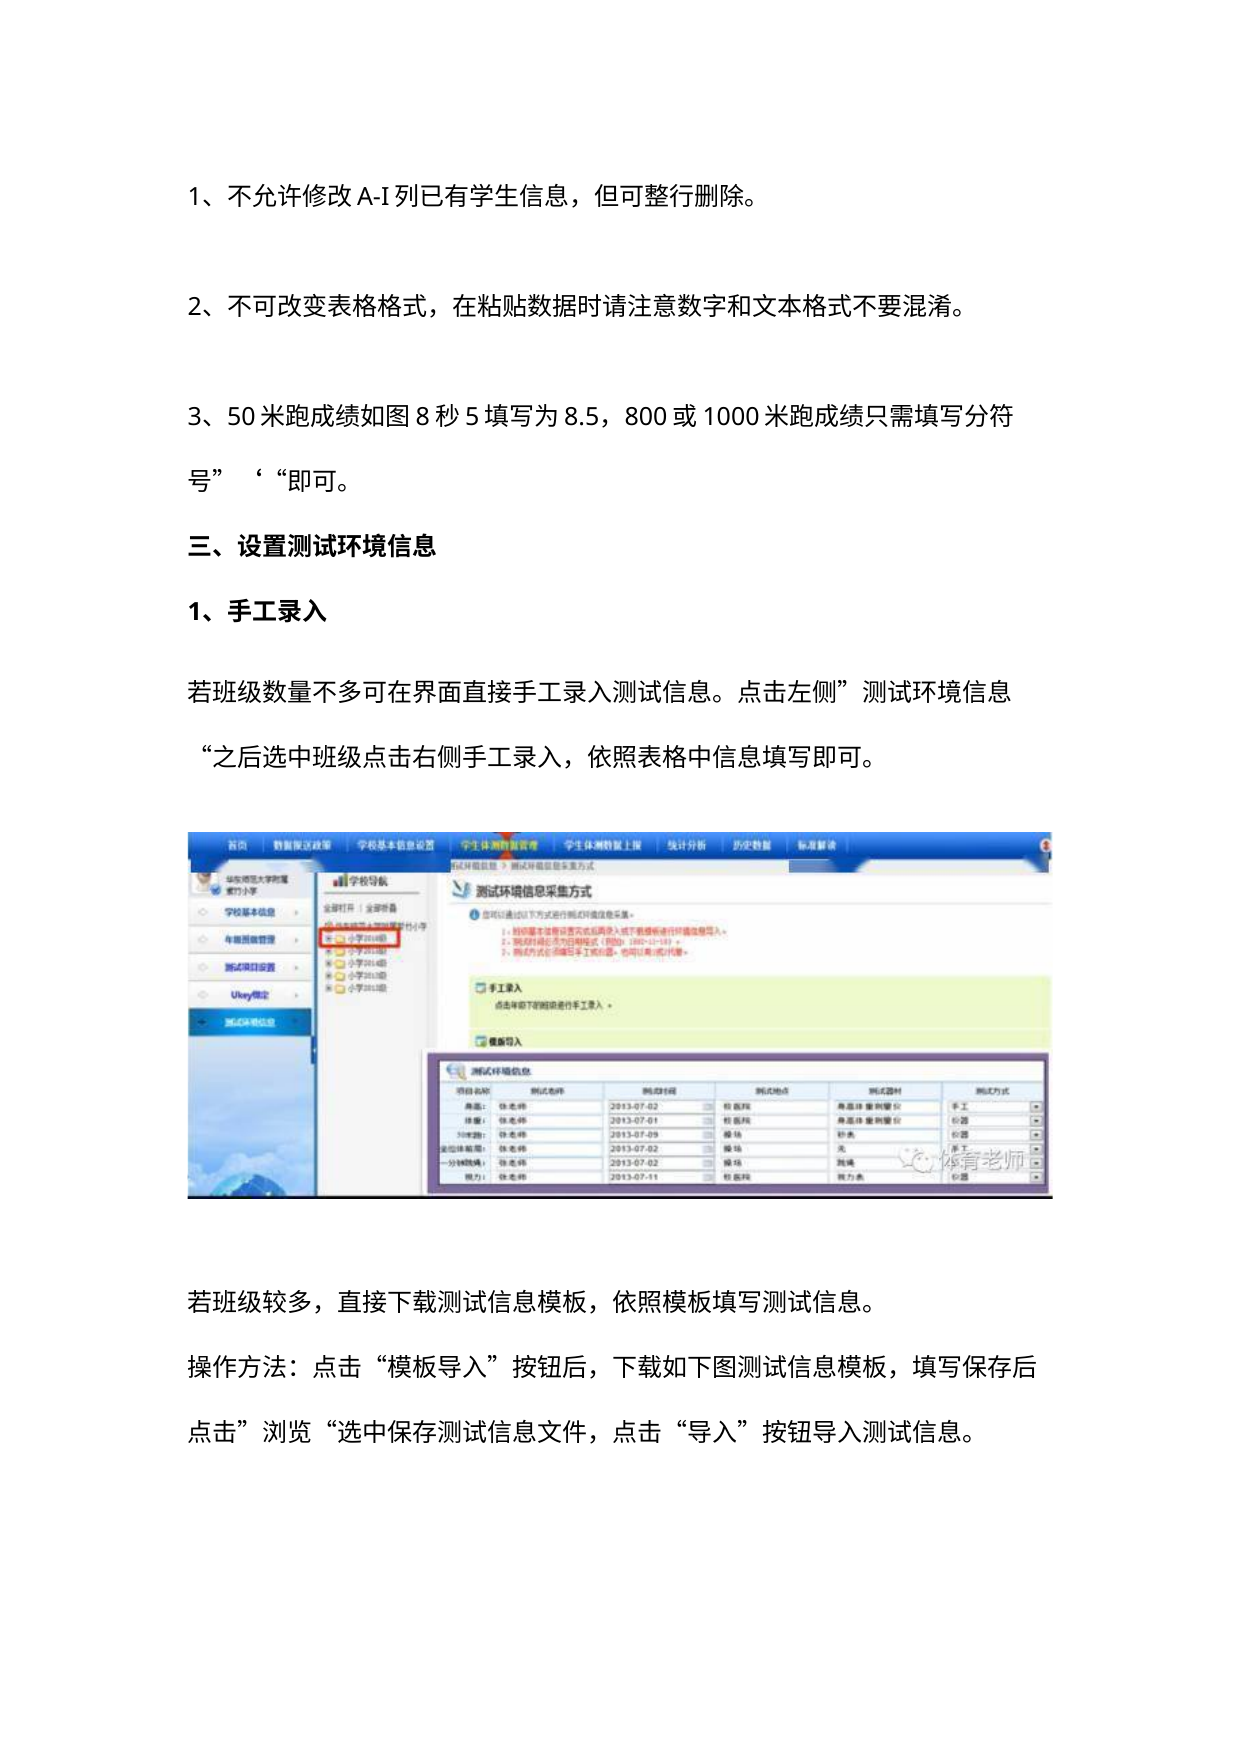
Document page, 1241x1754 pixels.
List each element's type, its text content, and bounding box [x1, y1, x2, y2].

text 若班级较多，直接下载测试信息模板，依照模板填写测试信息。 [187, 1268, 1053, 1333]
text 1、不允许修改A-I列已有学生信息，但可整行删除。 [187, 162, 1053, 227]
text 3、50米跑成绩如图8秒5填写为8.5，800或1000米跑成绩只需填写分符号”‘“即可。 [187, 382, 1053, 512]
text 若班级数量不多可在界面直接手工录入测试信息。点击左侧”测试环境信息“之后选中班级点击右侧手工录入，依照表格中信息填写即可。 [187, 658, 1053, 788]
text 三、设置测试环境信息 [187, 512, 1053, 577]
text 2、不可改变表格格式，在粘贴数据时请注意数字和文本格式不要混淆。 [187, 272, 1053, 337]
text 操作方法：点击“模板导入”按钮后，下载如下图测试信息模板，填写保存后点击”浏览“选中保存测试信息文件，点击“导入”按钮导入测试信息。 [187, 1333, 1053, 1463]
picture [187, 832, 1053, 1199]
text 1、手工录入 [187, 577, 1053, 642]
